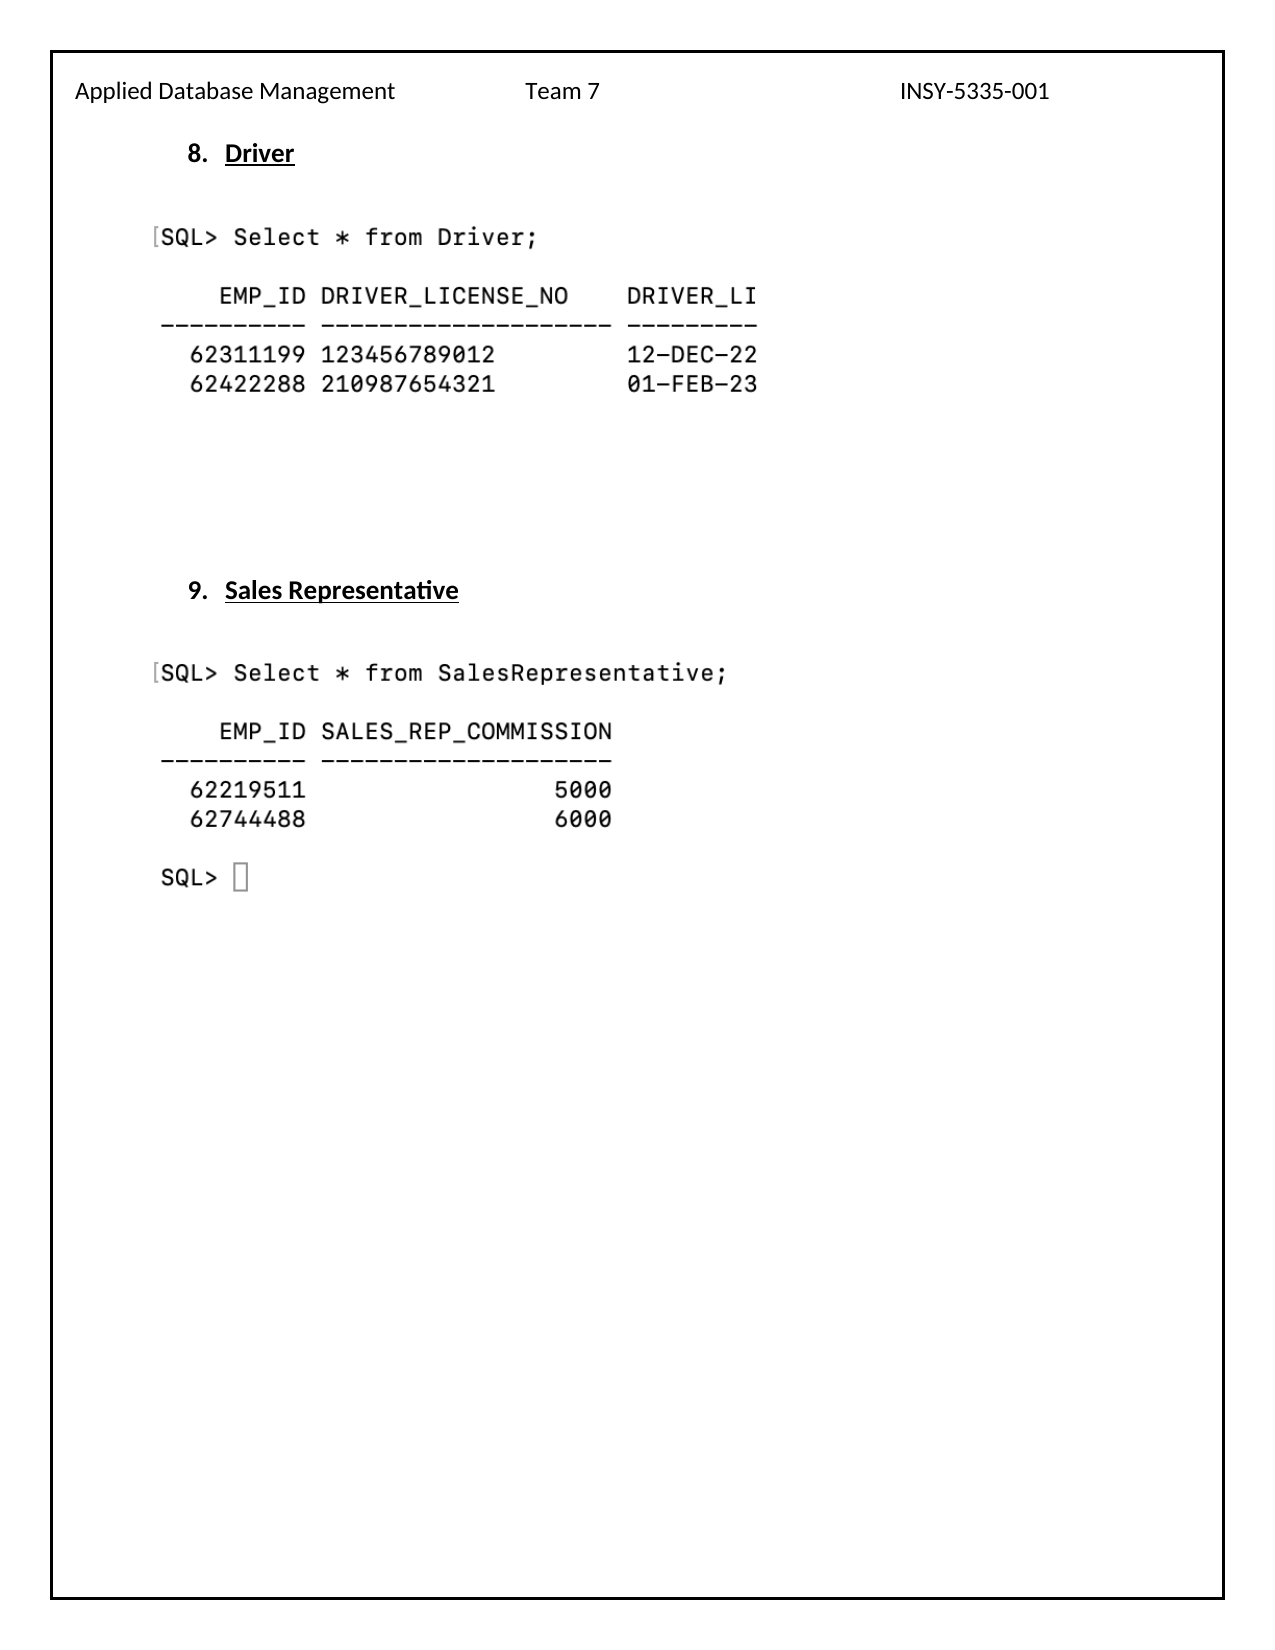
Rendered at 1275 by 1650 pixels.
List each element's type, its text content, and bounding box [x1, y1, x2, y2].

picture [150, 639, 971, 925]
picture [150, 202, 930, 421]
list Driver [187, 136, 1200, 169]
list Sales Representative [187, 573, 1200, 606]
